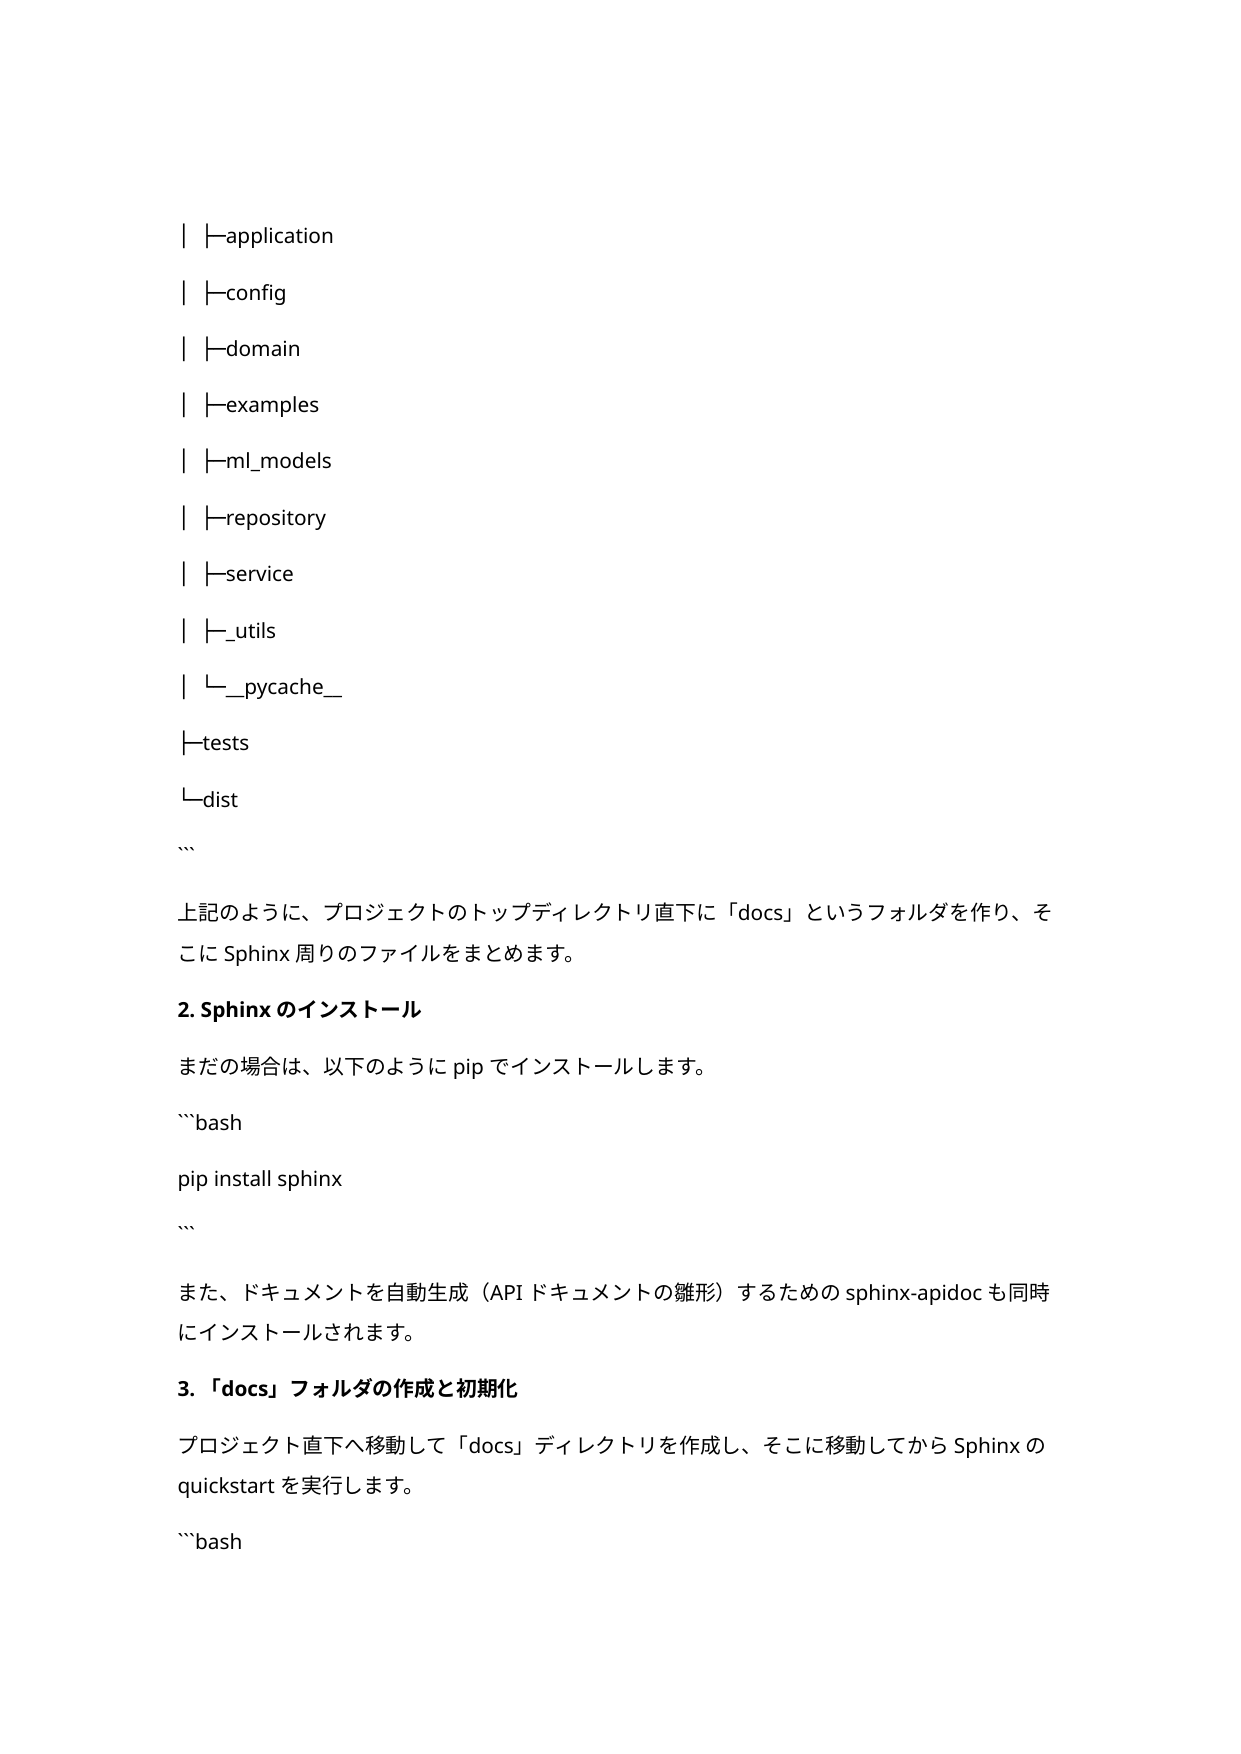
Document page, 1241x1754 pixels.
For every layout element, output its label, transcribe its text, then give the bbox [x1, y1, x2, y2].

text まだの場合は、以下のように pip でインストールします。 [177, 1047, 1063, 1084]
text │ ├─_utils [177, 611, 1063, 649]
text │ └─__pycache__ [177, 668, 1063, 705]
text ``` [177, 1216, 1063, 1253]
text 上記のように、プロジェクトのトップディレクトリ直下に「docs」というフォルダを作り、そこに Sphinx 周りのファイルをまとめます。 [177, 893, 1063, 971]
text │ ├─application [177, 217, 1063, 254]
text また、ドキュメントを自動生成（API ドキュメントの雛形）するための sphinx-apidoc も同時にインストールされます。 [177, 1272, 1063, 1350]
text 2. Sphinx のインストール [177, 990, 1063, 1027]
text プロジェクト直下へ移動して「docs」ディレクトリを作成し、そこに移動してから Sphinx の quickstart を実行します。 [177, 1426, 1063, 1504]
text 3. 「docs」フォルダの作成と初期化 [177, 1369, 1063, 1407]
text │ ├─ml_models [177, 442, 1063, 480]
text │ ├─service [177, 555, 1063, 592]
text ```bash [177, 1103, 1063, 1141]
text └─dist [177, 780, 1063, 818]
text ```bash [177, 1523, 1063, 1560]
text pip install sphinx [177, 1159, 1063, 1197]
text │ ├─config [177, 273, 1063, 311]
text ``` [177, 837, 1063, 874]
text │ ├─repository [177, 498, 1063, 536]
text ├─tests [177, 724, 1063, 761]
text │ ├─domain [177, 329, 1063, 367]
text │ ├─examples [177, 386, 1063, 423]
